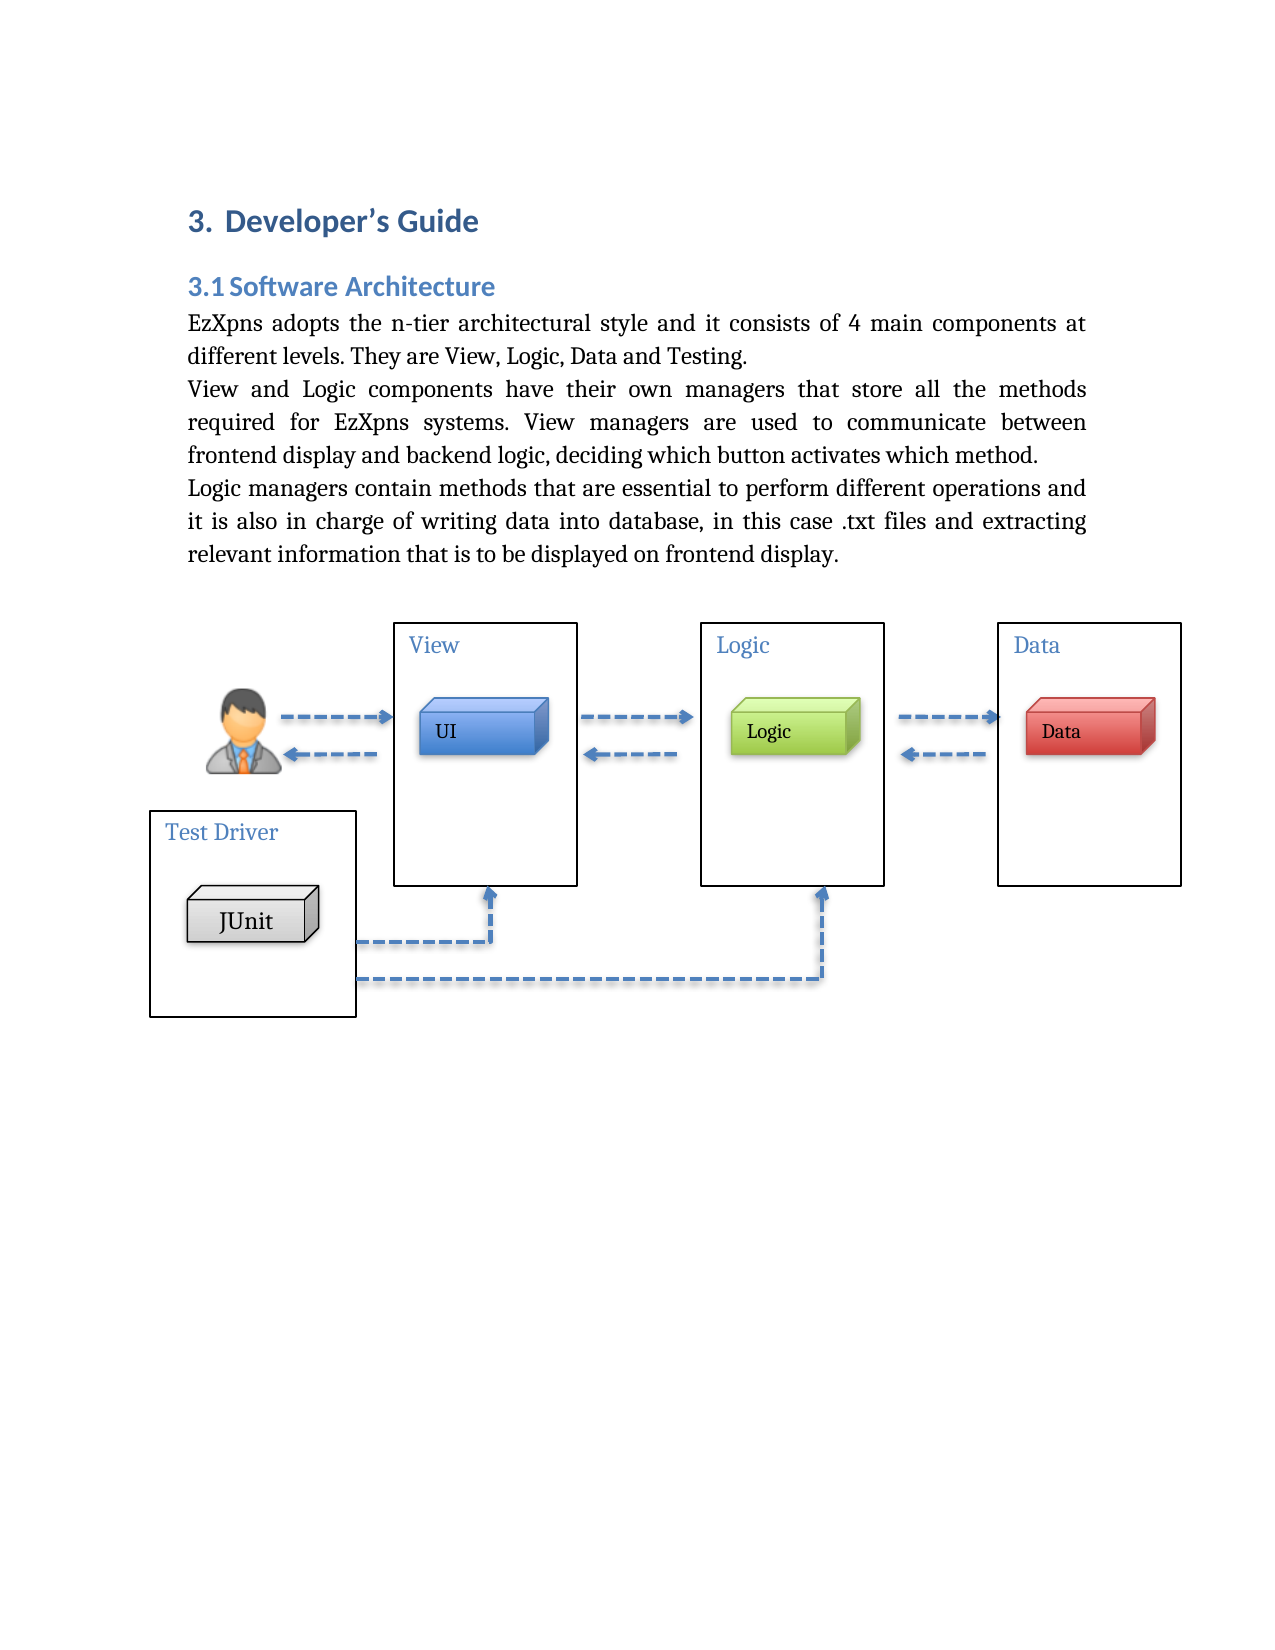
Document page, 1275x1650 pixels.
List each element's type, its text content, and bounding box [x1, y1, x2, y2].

text EzXpns adopts the n-tier architectural style and it consists of 4 main components at different levels. They are View, Logic, Data and Testing. [187, 308, 1087, 370]
subtitle Software Architecture [187, 268, 1087, 303]
text Logic managers contain methods that are essential to perform different operations and it is also in charge of writing data into database, in this case .txt files and extracting relevant information that is to be displayed on frontend display. [187, 474, 1087, 568]
picture [193, 673, 307, 790]
subtitle Developer’s Guide [187, 200, 1087, 241]
text View and Logic components have their own managers that store all the methods required for EzXpns systems. View managers are used to communicate between frontend display and backend logic, deciding which button activates which method. [187, 374, 1087, 469]
